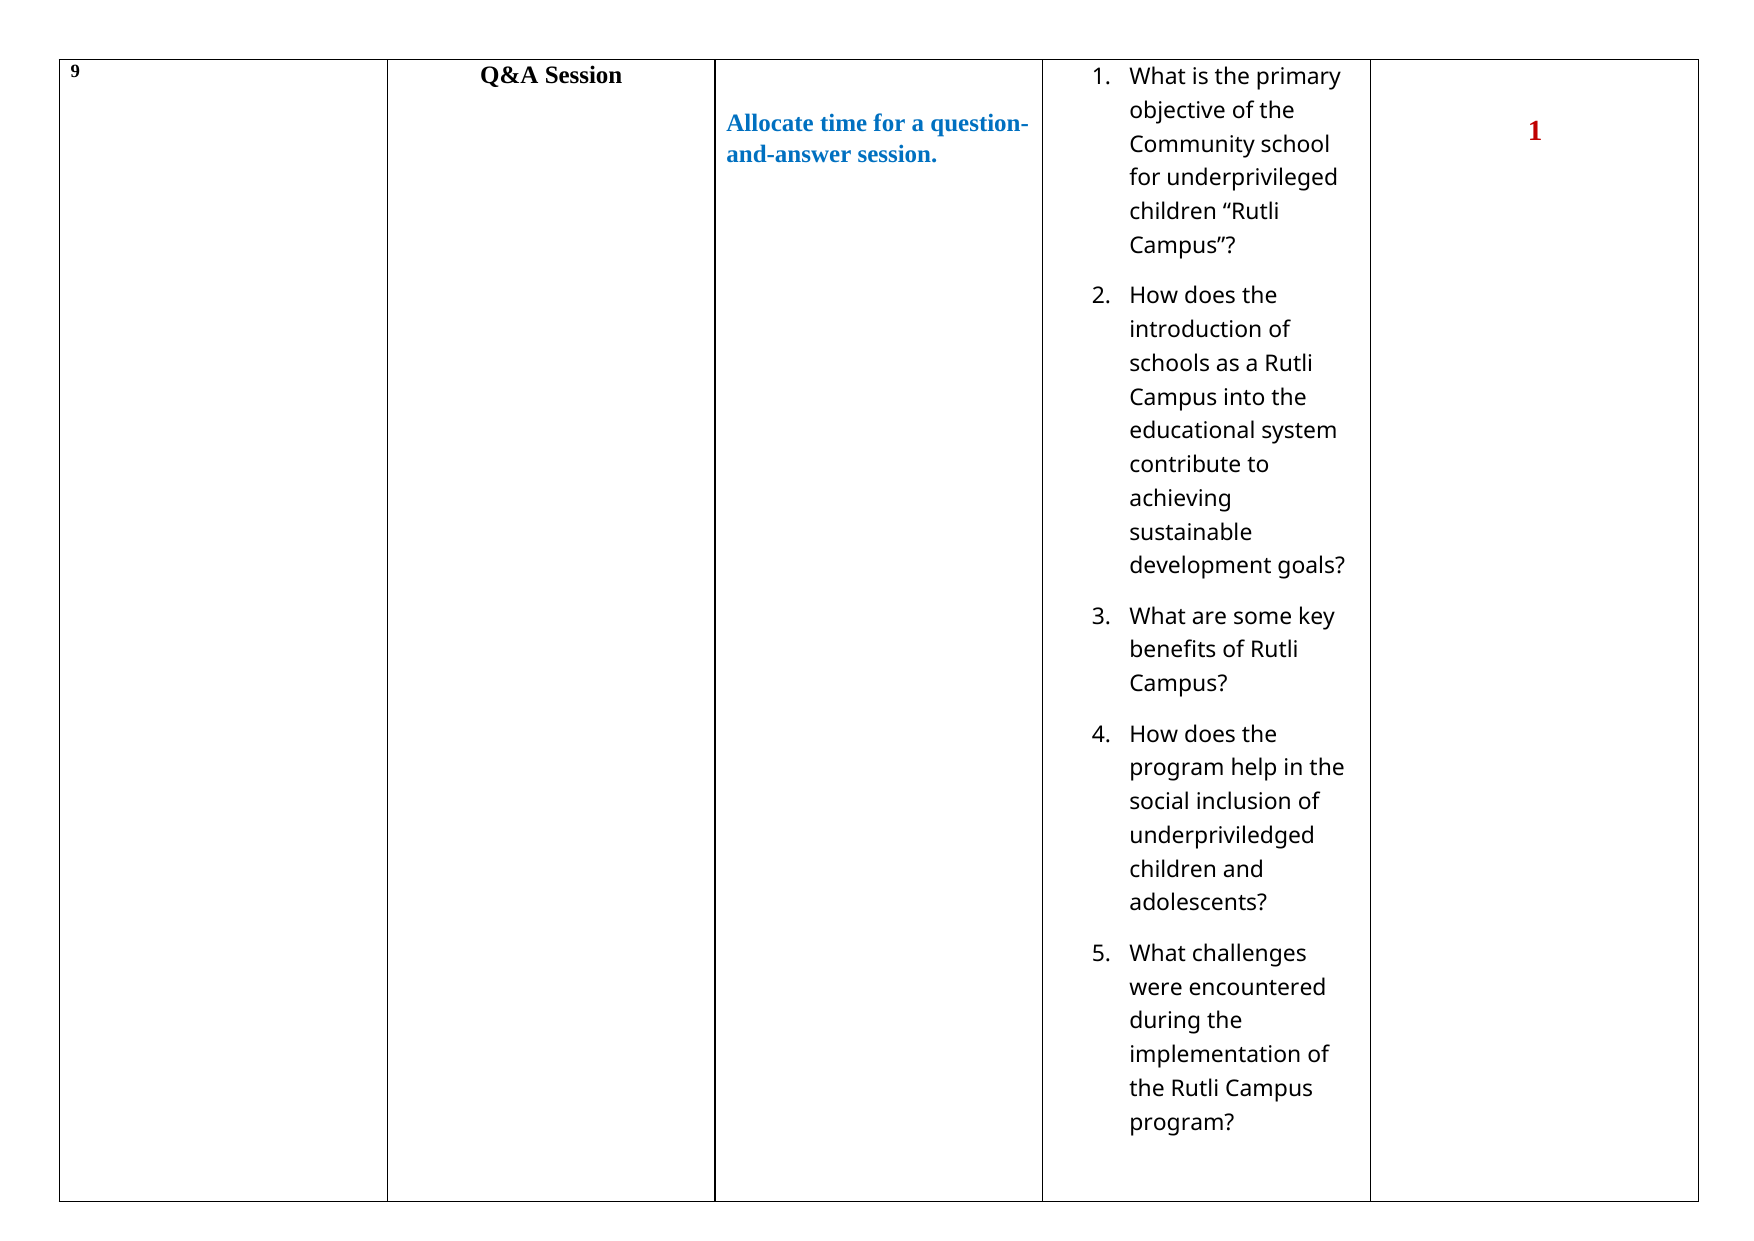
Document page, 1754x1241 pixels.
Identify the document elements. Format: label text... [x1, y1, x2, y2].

table_cell 1 [1371, 60, 1698, 1201]
table_cell Q&A Session [388, 60, 714, 1201]
table_cell 9 [60, 60, 387, 1201]
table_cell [716, 60, 1042, 1201]
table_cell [1043, 60, 1370, 1201]
